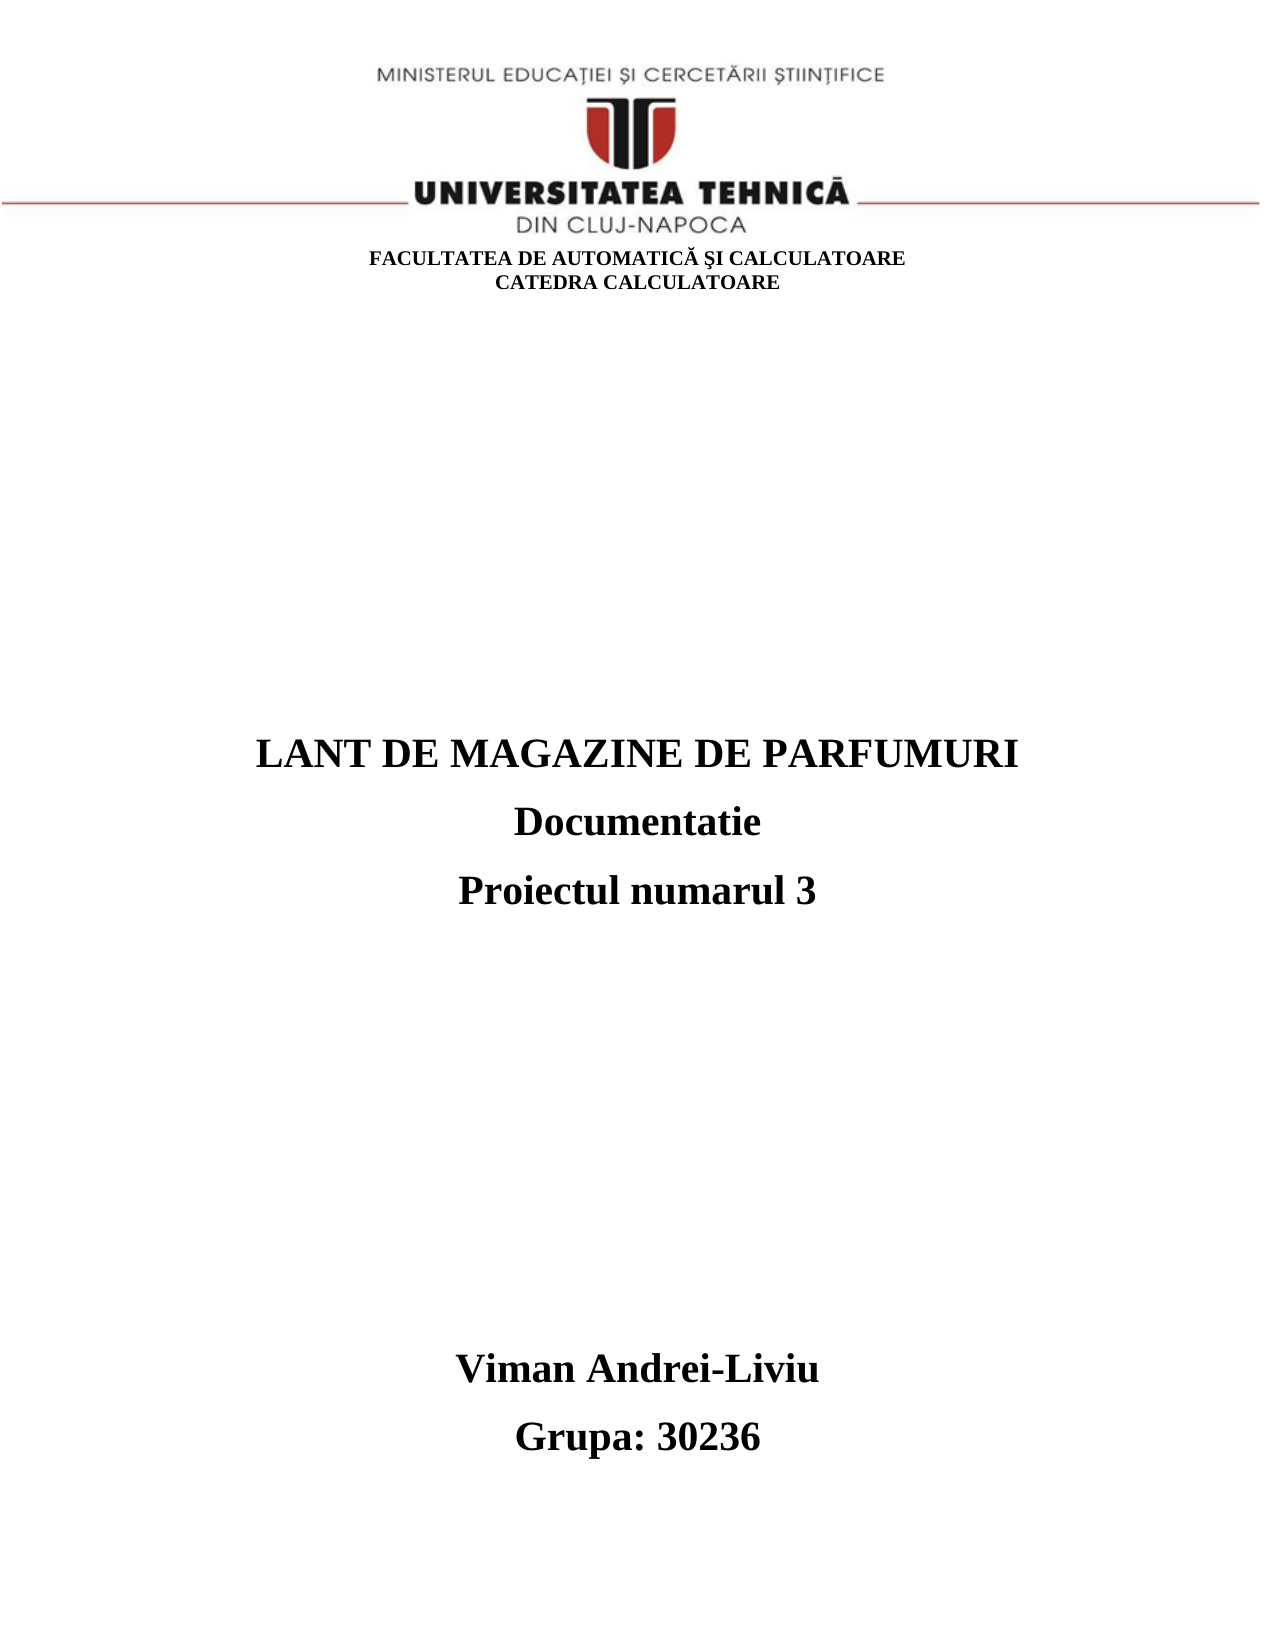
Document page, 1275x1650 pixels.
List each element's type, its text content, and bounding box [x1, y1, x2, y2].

text FACULTATEA DE AUTOMATICĂ ŞI CALCULATOARE [150, 245, 1125, 270]
text Proiectul numarul 3 [150, 865, 1125, 913]
picture [0, 3, 1258, 245]
text Viman Andrei-Liviu [150, 1343, 1125, 1391]
text LANT DE MAGAZINE DE PARFUMURI [150, 728, 1125, 776]
text Documentatie [150, 797, 1125, 845]
text Grupa: 30236 [150, 1412, 1125, 1460]
text CATEDRA CALCULATOARE [150, 270, 1125, 294]
